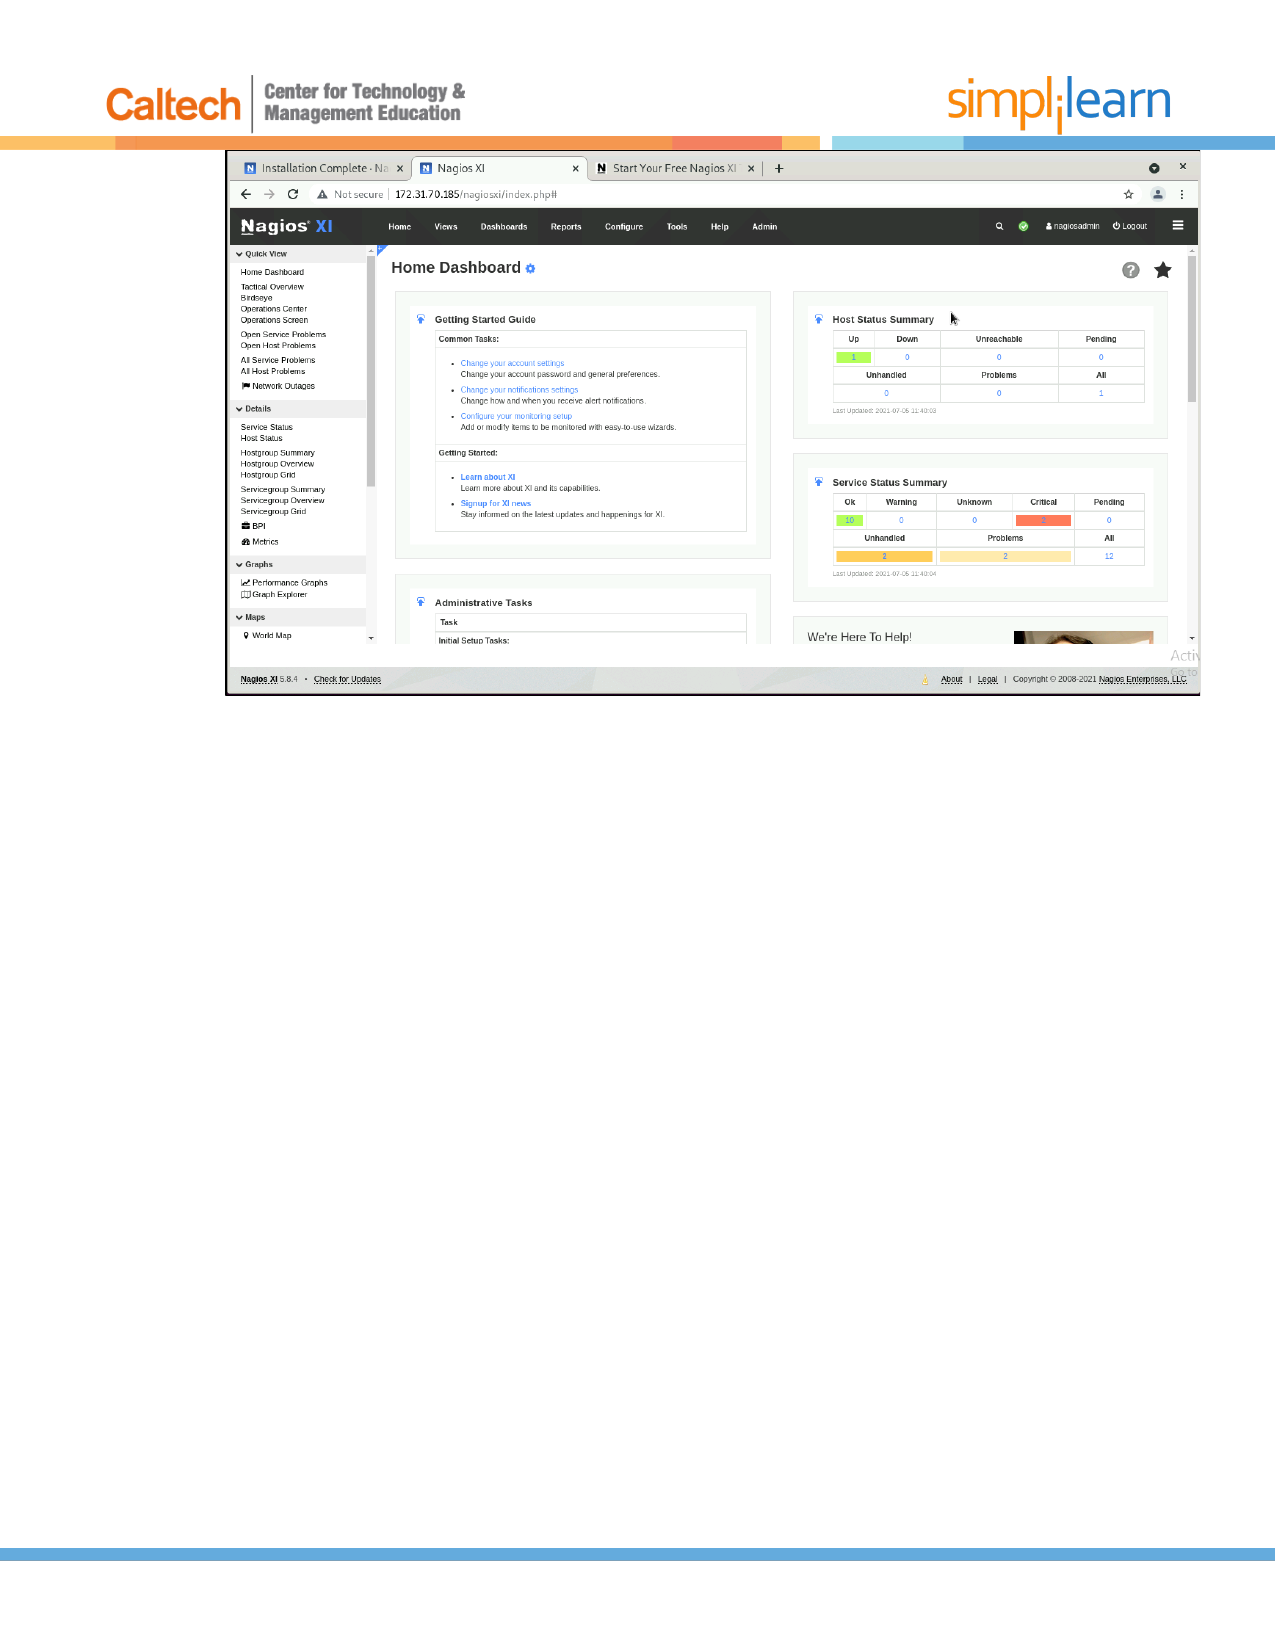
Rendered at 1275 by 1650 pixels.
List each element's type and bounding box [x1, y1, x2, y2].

picture [0, 76, 1275, 696]
picture [106, 75, 466, 134]
picture [0, 1548, 1275, 1562]
